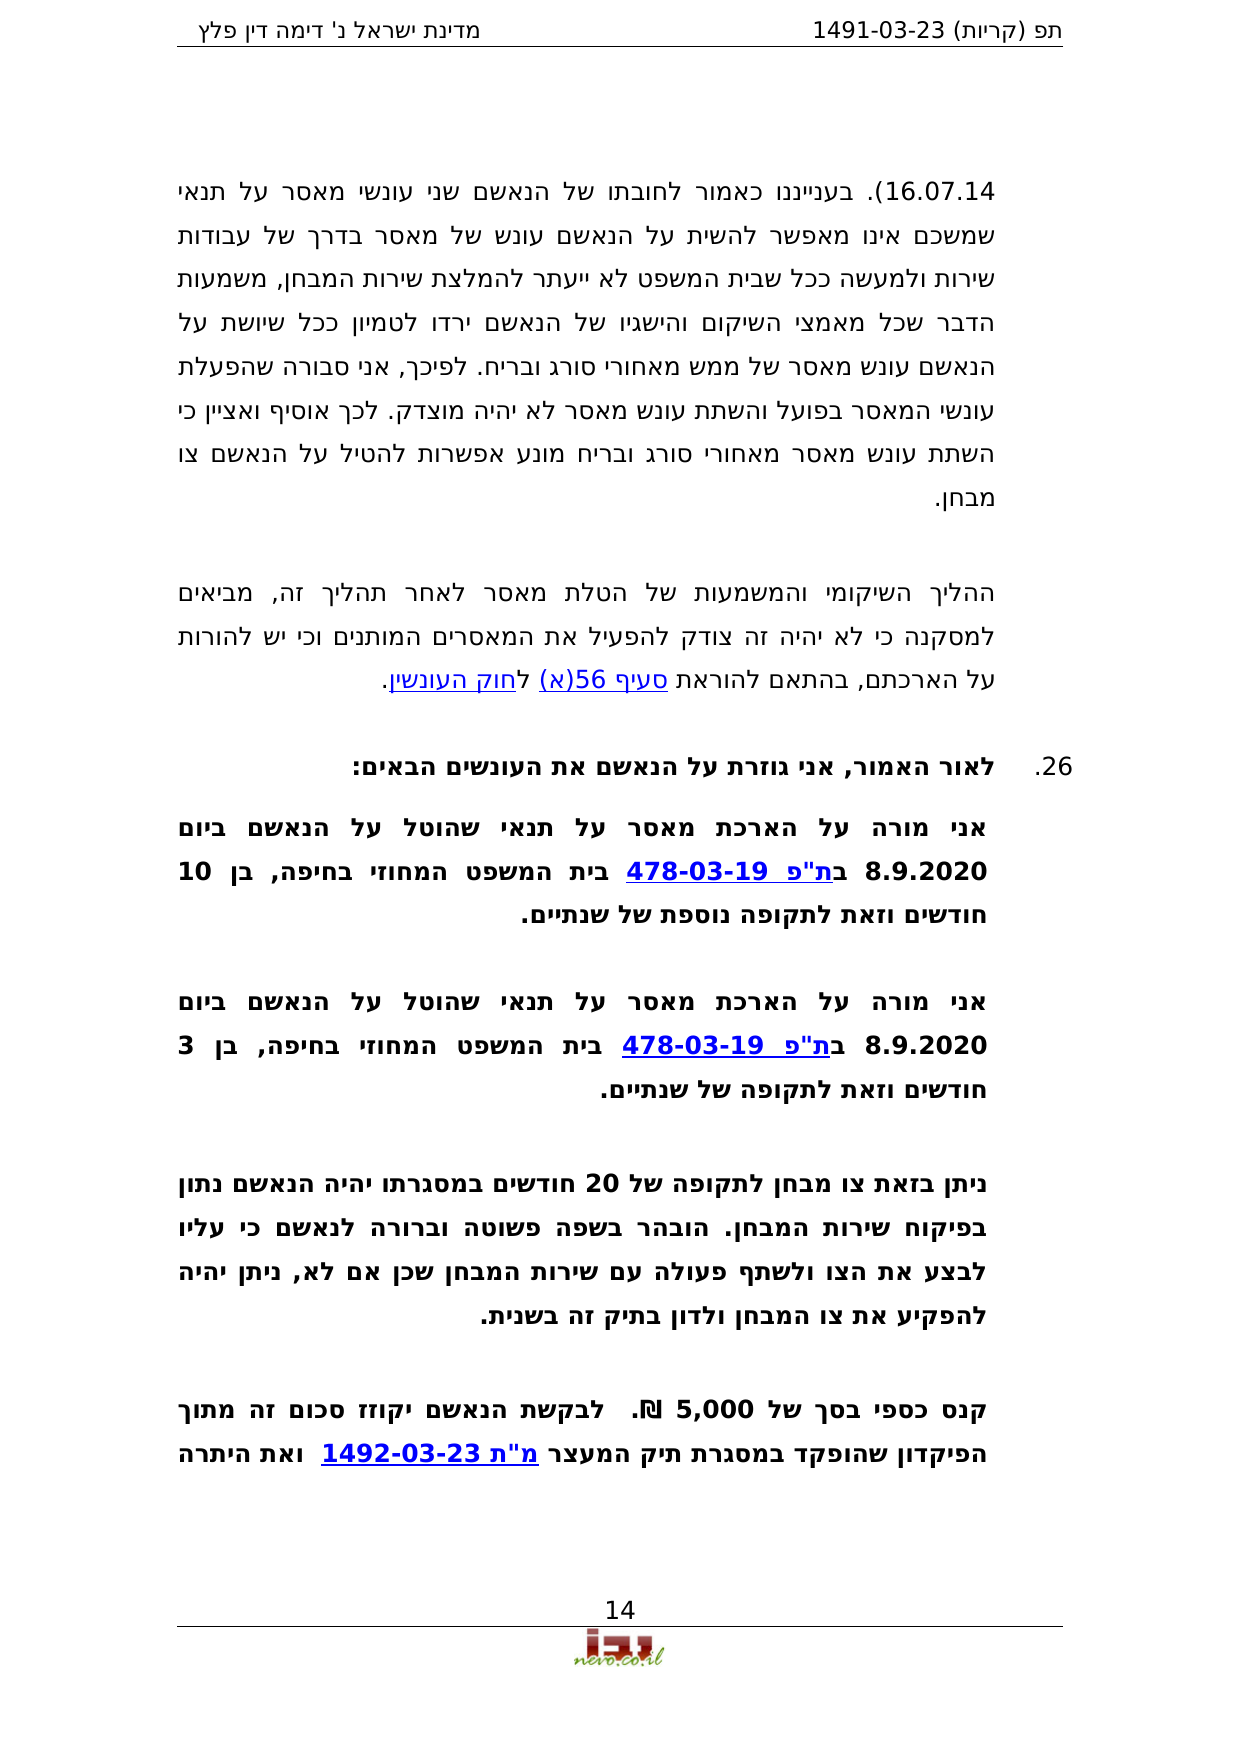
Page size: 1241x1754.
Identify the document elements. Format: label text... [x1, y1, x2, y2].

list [177, 177, 1033, 513]
list ניתן בזאת צו מבחן לתקופה של 20 חודשים במסגרתו יהיה הנאשם נתון בפיקוח שירות המבחן. הובהר בשפה פשוטה וברורה לנאשם כי עליו לבצע את הצו ולשתף פעולה עם שירות המבחן שכן אם לא, ניתן יהיה להפקיע את צו המבחן ולדון בתיק זה בשנית. [177, 1170, 988, 1330]
text אני מורה על הארכת מאסר על תנאי שהוטל על הנאשם ביום 8.9.2020 בת"פ 478-03-19 בית המשפט המחוזי בחיפה, בן 3 חודשים וזאת לתקופה של שנתיים. [177, 987, 988, 1104]
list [177, 1396, 988, 1469]
text אני מורה על הארכת מאסר על תנאי שהוטל על הנאשם ביום 8.9.2020 בת"פ 478-03-19 בית המשפט המחוזי בחיפה, בן 10 חודשים וזאת לתקופה נוספת של שנתיים. [177, 813, 988, 930]
picture [574, 1628, 666, 1667]
list ההליך השיקומי והמשמעות של הטלת מאסר לאחר תהליך זה, מביאים למסקנה כי לא יהיה זה צודק להפעיל את המאסרים המותנים וכי יש להורות על הארכתם, בהתאם להוראת סעיף 56(א) לחוק העונשין. [177, 578, 996, 695]
list לאור האמור, אני גוזרת על הנאשם את העונשים הבאים: [177, 753, 1033, 782]
